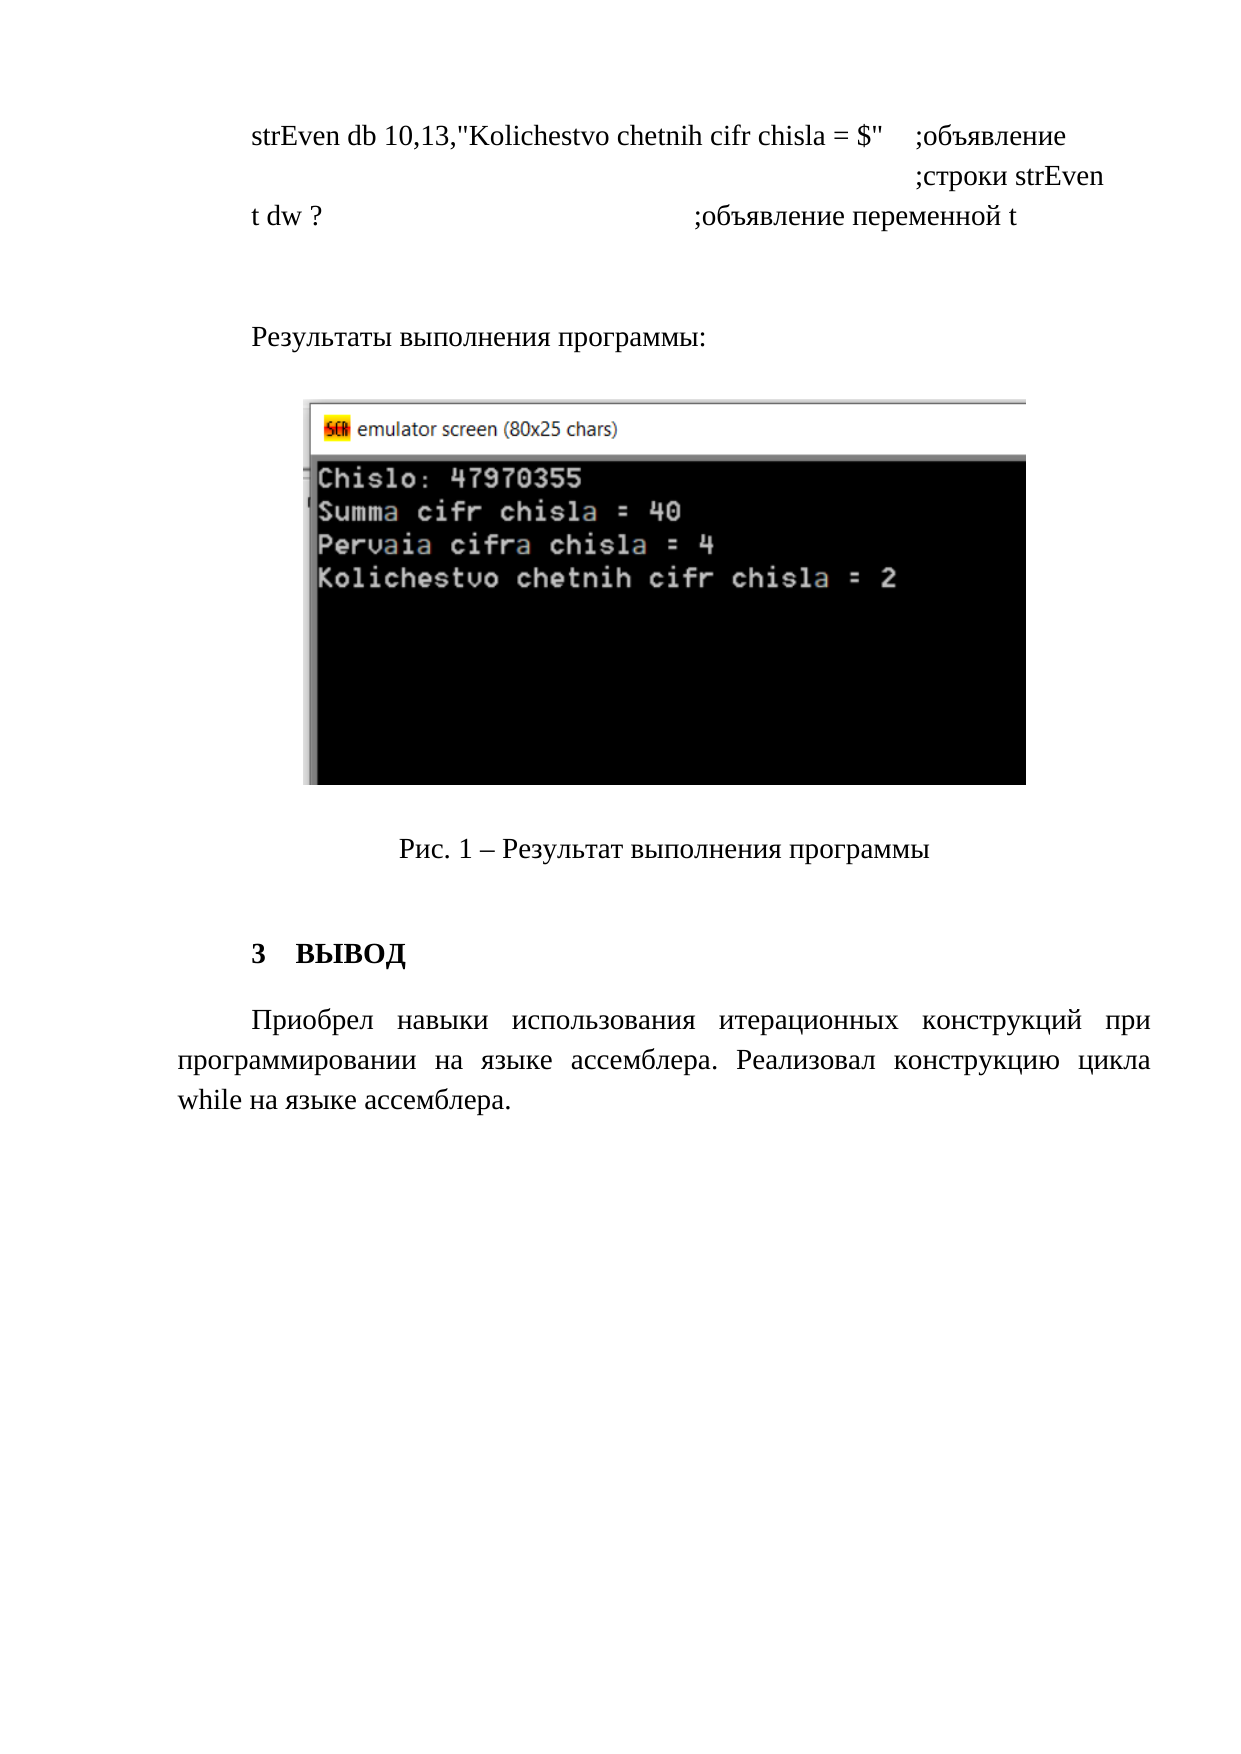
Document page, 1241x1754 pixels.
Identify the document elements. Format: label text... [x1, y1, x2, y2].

subtitle Вывод [251, 937, 1152, 970]
text Рис. 1 – Результат выполнения программы [177, 831, 1152, 865]
text t dw ? ;объявление переменной t [177, 198, 1152, 232]
text Результаты выполнения программы: [177, 319, 1152, 353]
picture [303, 399, 1026, 785]
text strEven db 10,13,"Kolichestvo chetnih cifr chisla = $" ;объявление [177, 118, 1152, 152]
text ;строки strEven [177, 158, 1152, 192]
text Приобрел навыки использования итерационных конструкций при программировании на языке ассемблера. Реализовал конструкцию цикла while на языке ассемблера. [177, 1002, 1152, 1116]
